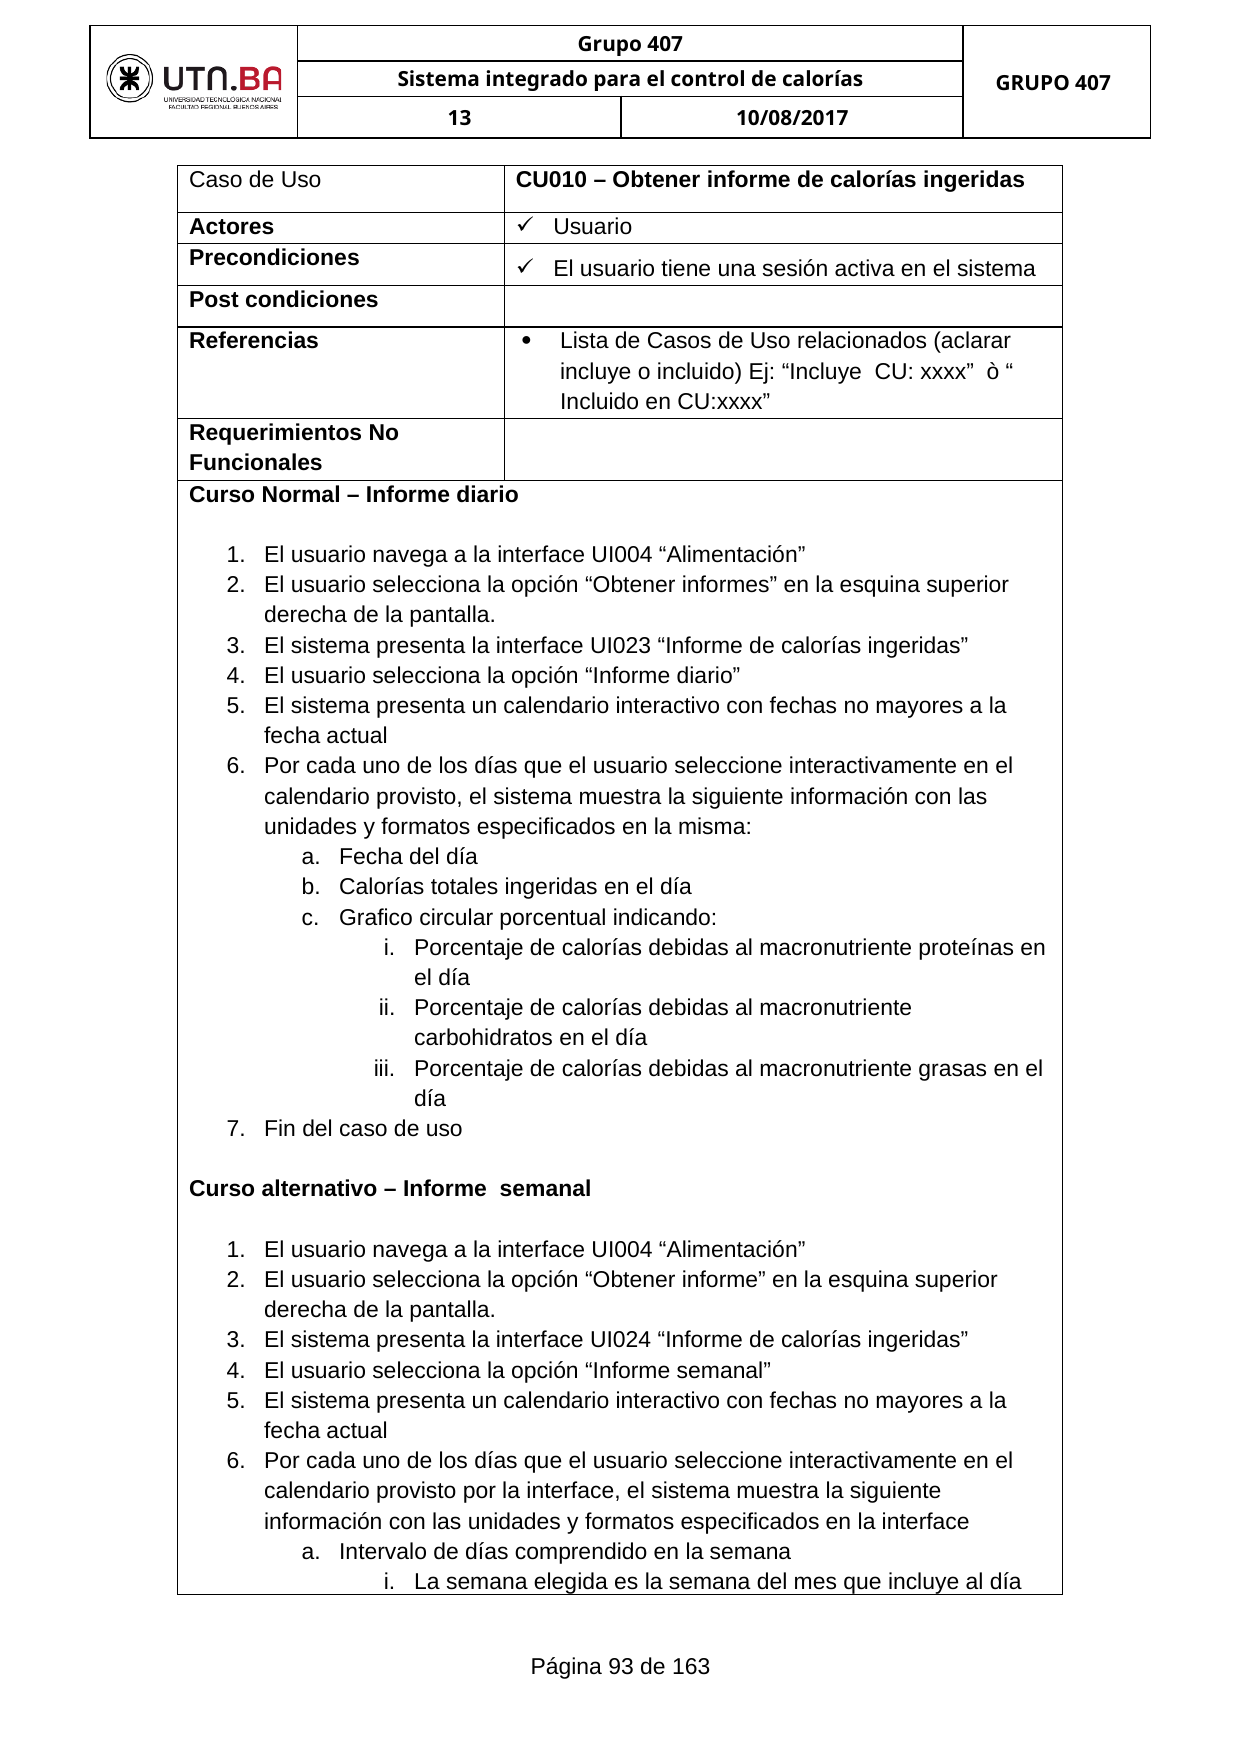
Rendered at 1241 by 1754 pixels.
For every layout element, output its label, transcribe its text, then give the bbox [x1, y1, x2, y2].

table_header CU010 – Obtener informe de calorías ingeridas [505, 166, 1062, 212]
table_cell Post condiciones [178, 286, 504, 326]
table_cell Actores [178, 213, 504, 243]
table_cell El usuario tiene una sesión activa en el sistema [505, 244, 1062, 285]
table_cell [505, 419, 1062, 479]
table_cell Lista de Casos de Uso relacionados (aclarar incluye o incluido) Ej: “Incluye CU: xxxx” ò “ Incluido en CU:xxxx” [505, 328, 1062, 418]
table_cell [505, 286, 1062, 326]
table_cell Precondiciones [178, 244, 504, 285]
table_header Caso de Uso [178, 166, 504, 212]
table_cell Usuario [505, 213, 1062, 243]
picture [106, 54, 282, 109]
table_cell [178, 481, 1062, 1594]
table_cell Requerimientos No Funcionales [178, 419, 504, 479]
table_cell Referencias [178, 328, 504, 418]
